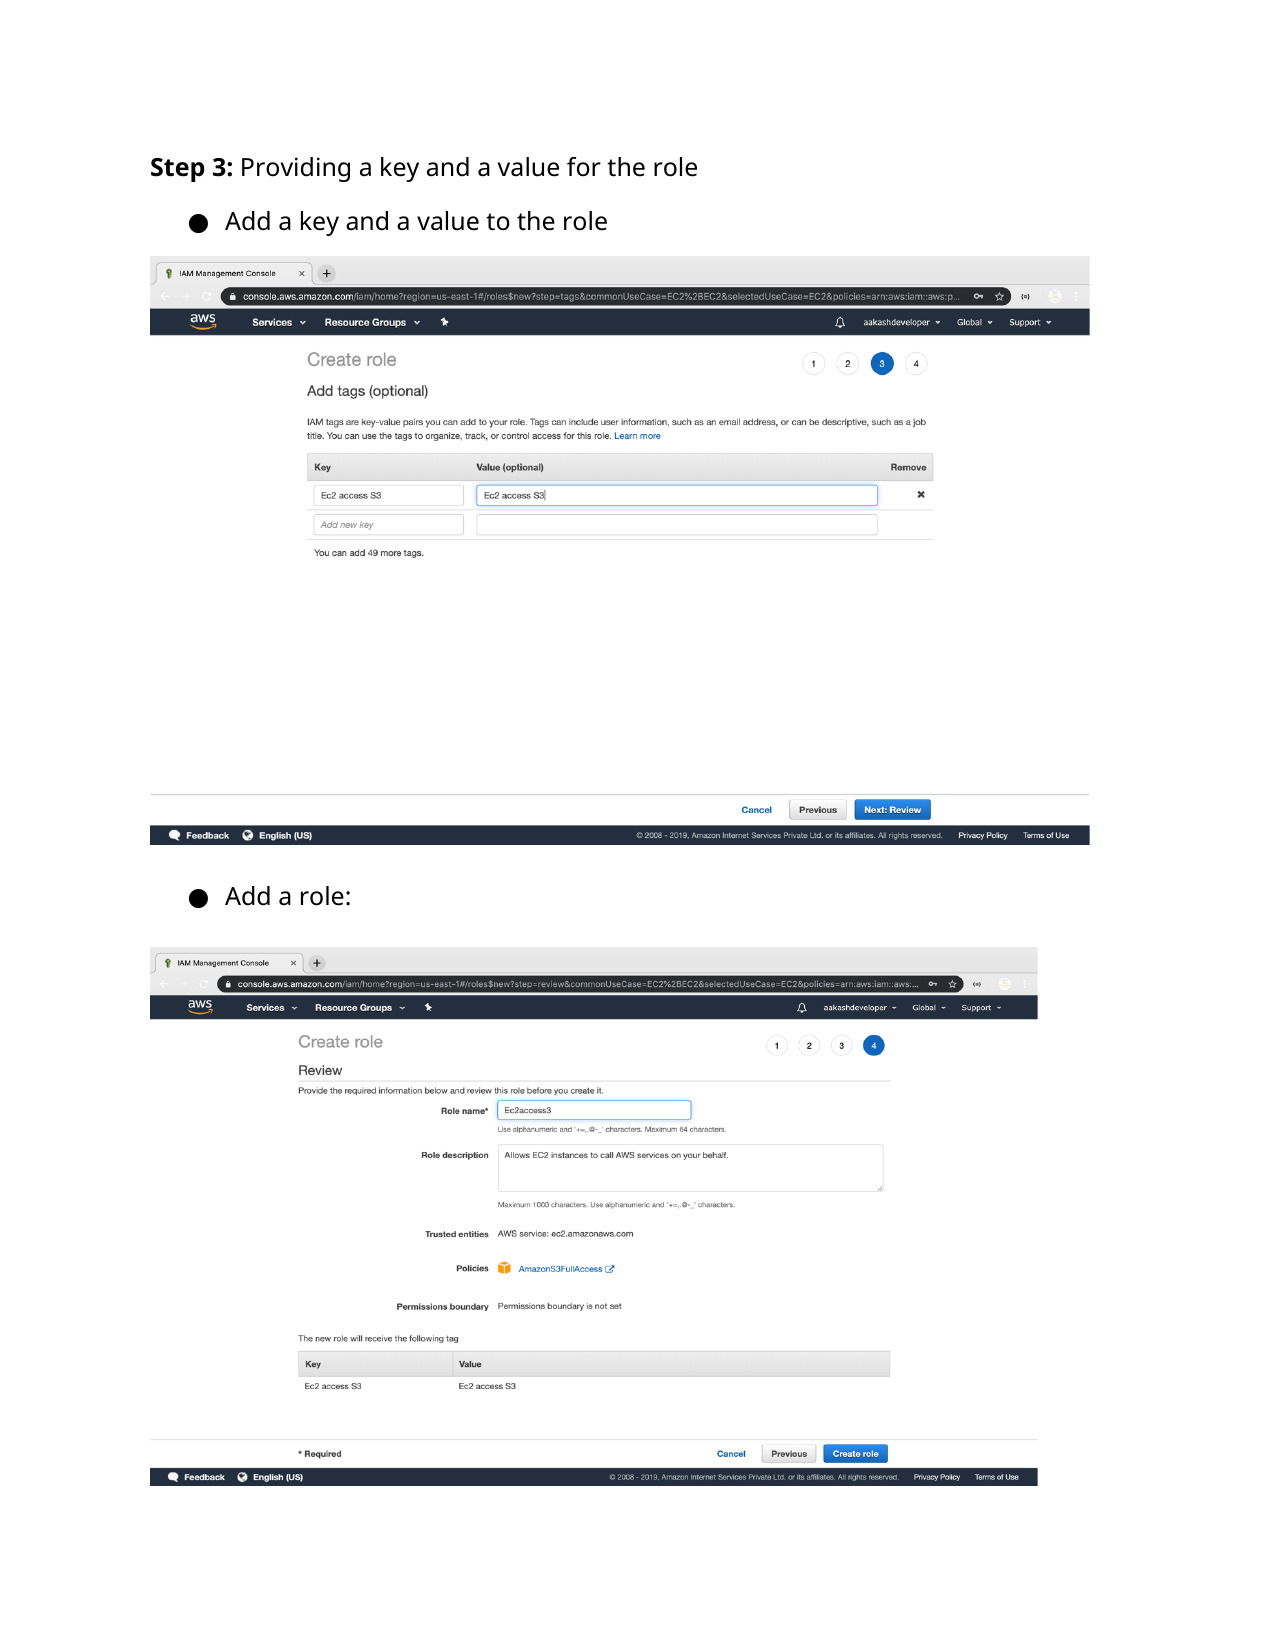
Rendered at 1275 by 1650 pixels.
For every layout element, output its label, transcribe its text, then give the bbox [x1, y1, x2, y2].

list Add a role: [187, 879, 1125, 913]
picture [150, 947, 1038, 1486]
list Add a key and a value to the role [187, 203, 1125, 237]
picture [150, 256, 1090, 845]
text Step 3: Providing a key and a value for the role [150, 150, 1125, 184]
